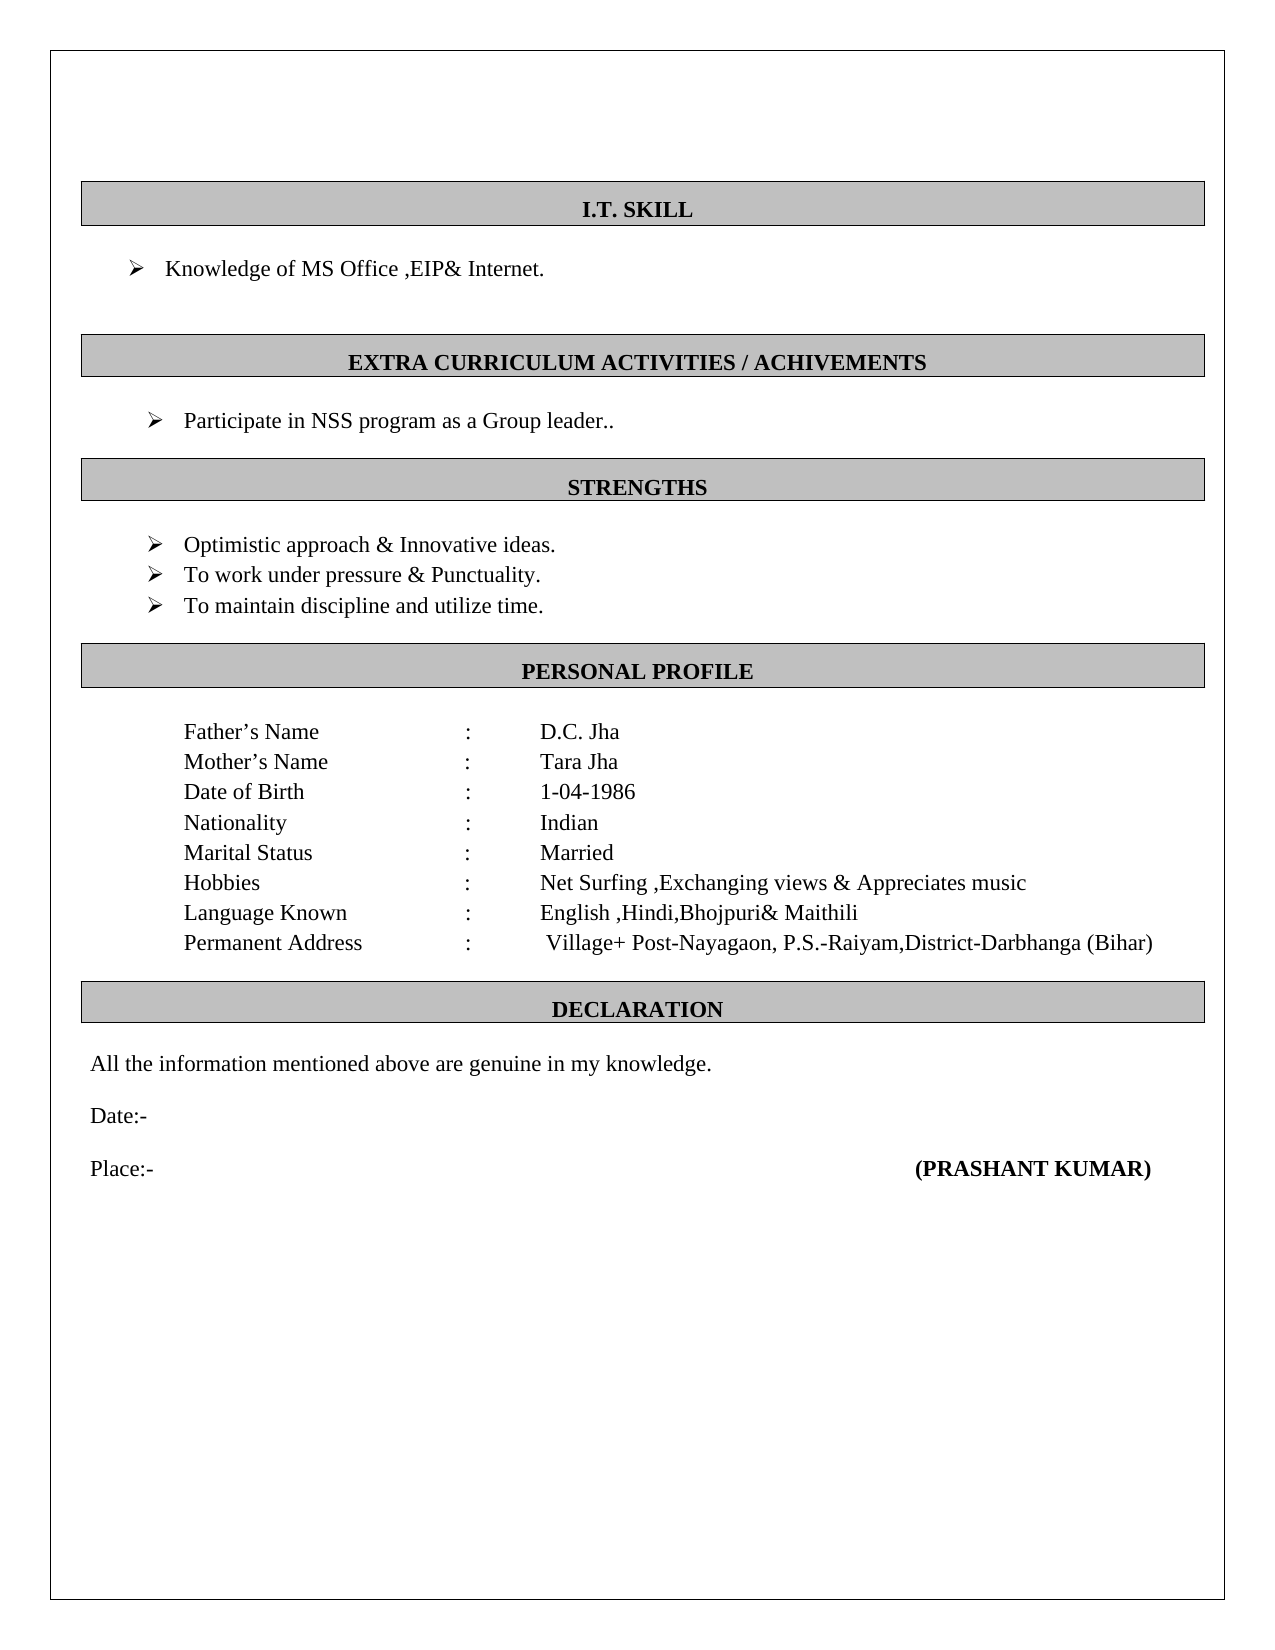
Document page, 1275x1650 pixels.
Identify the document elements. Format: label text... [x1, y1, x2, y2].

list Date of Birth : 1-04-1986 [184, 778, 1196, 805]
text Place:- (PRASHANT KUMAR) [90, 1155, 1196, 1182]
text STRENGTHS [82, 459, 1204, 500]
list Hobbies : Net Surfing ,Exchanging views & Appreciates music [184, 869, 1196, 895]
text Date:- [90, 1103, 1196, 1129]
list Nationality : Indian [184, 809, 1196, 835]
list Permanent Address : Village+ Post-Nayagaon, P.S.-Raiyam,District-Darbhanga (Bihar) [184, 929, 1196, 956]
list To work under pressure & Punctuality. [146, 561, 1196, 588]
list Participate in NSS program as a Group leader.. [146, 407, 1196, 433]
list Language Known : English ,Hindi,Bhojpuri& Maithili [184, 899, 1196, 926]
text I.T. SKILL [82, 182, 1204, 225]
text EXTRA CURRICULUM ACTIVITIES / ACHIVEMENTS [82, 335, 1204, 376]
text DECLARATION [82, 982, 1204, 1022]
list Marital Status : Married [184, 839, 1196, 865]
text All the information mentioned above are genuine in my knowledge. [90, 1050, 1196, 1076]
list Father’s Name : D.C. Jha [184, 718, 1196, 744]
list Knowledge of MS Office ,EIP& Internet. [127, 255, 1196, 281]
text PERSONAL PROFILE [82, 644, 1204, 687]
list To maintain discipline and utilize time. [146, 592, 1196, 618]
list Optimistic approach & Innovative ideas. [146, 531, 1196, 558]
list Mother’s Name : Tara Jha [184, 748, 1196, 774]
